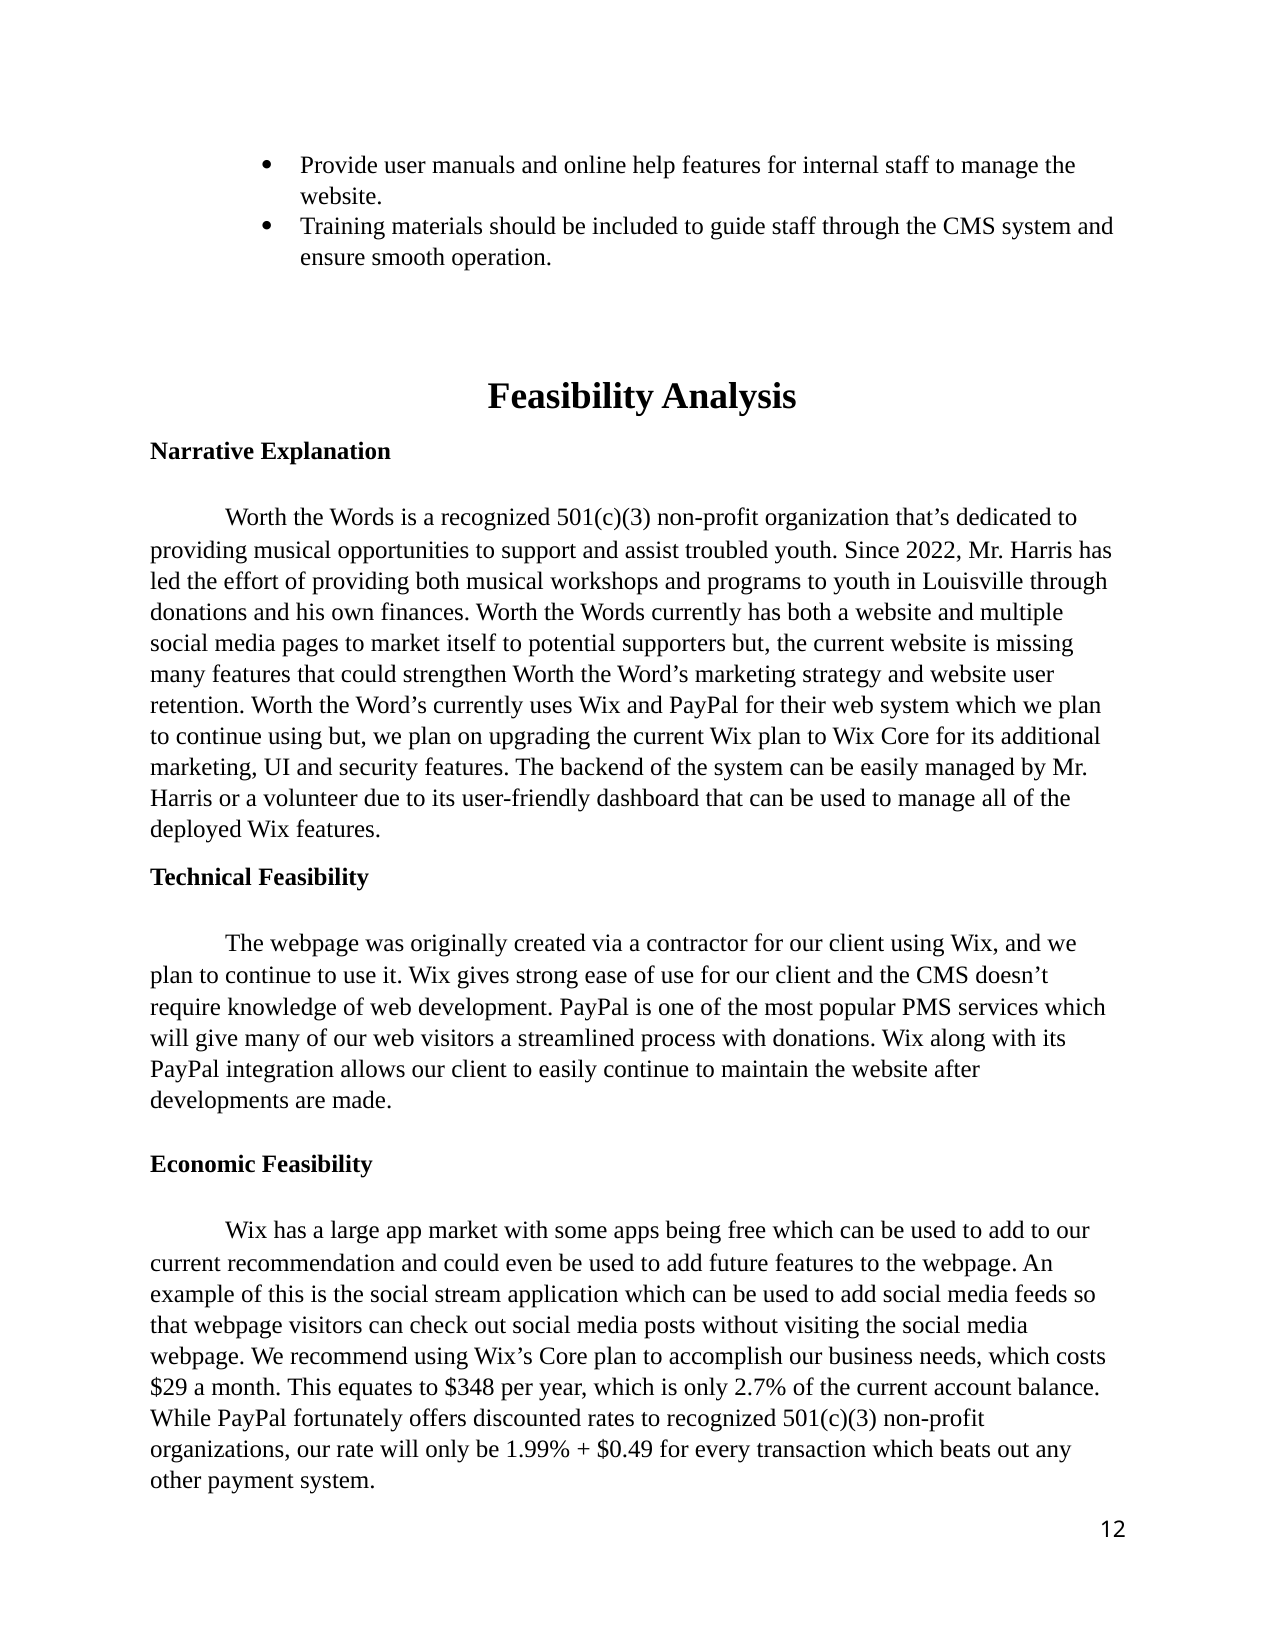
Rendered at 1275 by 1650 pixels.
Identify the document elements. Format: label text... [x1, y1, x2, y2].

list Provide user manuals and online help features for internal staff to manage the website. [262, 150, 1125, 209]
text Feasibility Analysis [150, 373, 1125, 416]
text Narrative Explanation Worth the Words is a recognized 501(c)(3) non-profit organization that’s dedicated to providing musical opportunities to support and assist troubled youth. Since 2022, Mr. Harris has led the effort of providing both musical workshops and programs to youth in Louisville through donations and his own finances. Worth the Words currently has both a website and multiple social media pages to market itself to potential supporters but, the current website is missing many features that could strengthen Worth the Word’s marketing strategy and website user retention. Worth the Word’s currently uses Wix and PayPal for their web system which we plan to continue using but, we plan on upgrading the current Wix plan to Wix Core for its additional marketing, UI and security features. The backend of the system can be easily managed by Mr. Harris or a volunteer due to its user-friendly dashboard that can be used to manage all of the deployed Wix features. [150, 436, 1125, 843]
text Technical Feasibility The webpage was originally created via a contractor for our client using Wix, and we plan to continue to use it. Wix gives strong ease of use for our client and the CMS doesn’t require knowledge of web development. PayPal is one of the most popular PMS services which will give many of our web visitors a streamlined process with donations. Wix along with its PayPal integration allows our client to easily continue to maintain the website after developments are made. Economic Feasibility Wix has a large app market with some apps being free which can be used to add to our current recommendation and could even be used to add future features to the webpage. An example of this is the social stream application which can be used to add social media feeds so that webpage visitors can check out social media posts without visiting the social media webpage. We recommend using Wix’s Core plan to accomplish our business needs, which costs $29 a month. This equates to $348 per year, which is only 2.7% of the current account balance. While PayPal fortunately offers discounted rates to recognized 501(c)(3) non-profit organizations, our rate will only be 1.99% + $0.49 for every transaction which beats out any other payment system. [150, 862, 1125, 1494]
list Training materials should be included to guide staff through the CMS system and ensure smooth operation. [262, 211, 1125, 271]
